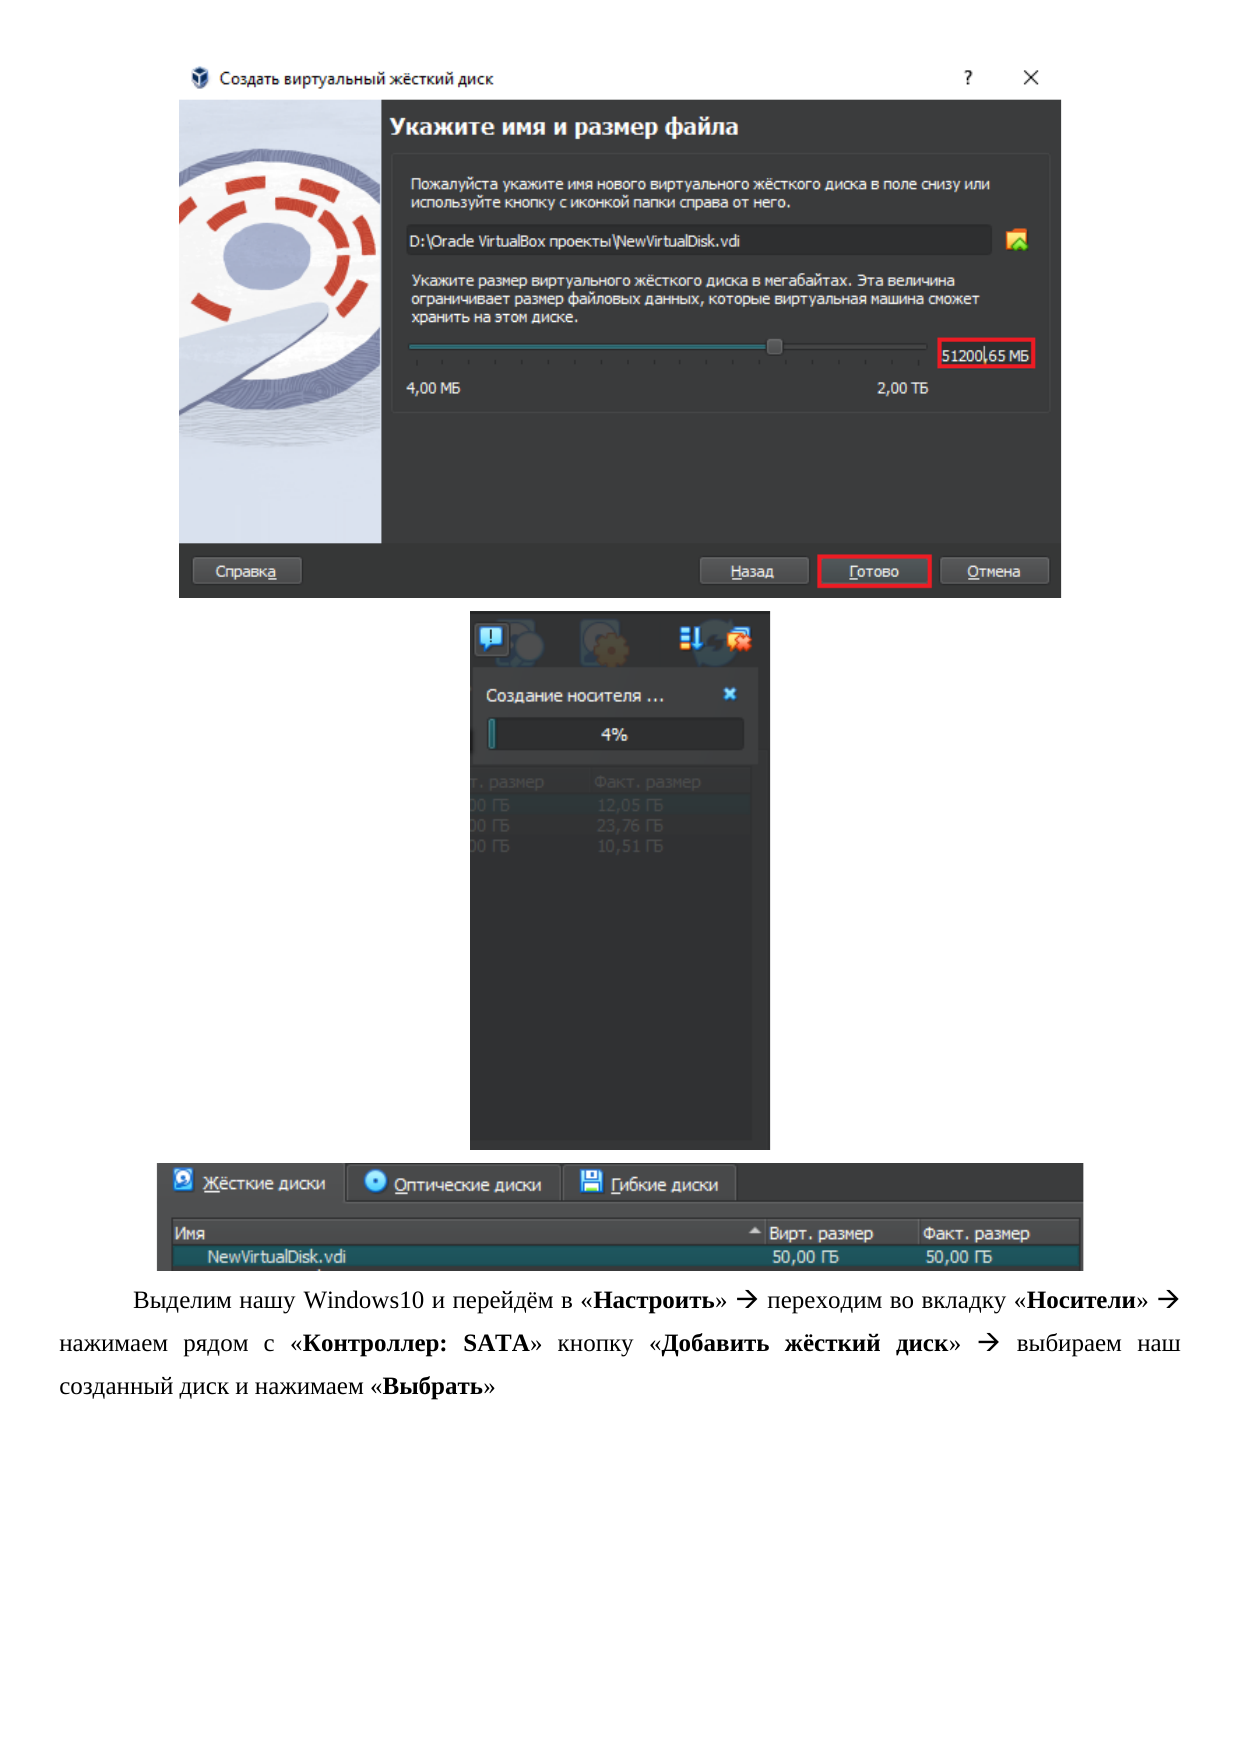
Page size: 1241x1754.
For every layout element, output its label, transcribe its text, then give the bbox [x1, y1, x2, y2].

picture [470, 611, 771, 1150]
picture [179, 59, 1062, 598]
picture [156, 1163, 1084, 1271]
list Выделим нашу Windows10 и перейдём в «Настроить» переходим во вкладку «Носители» нажимаем рядом с «Контроллер: SATA» кнопку «Добавить жёсткий диск» выбираем наш созданный диск и нажимаем «Выбрать» [59, 1285, 1181, 1400]
